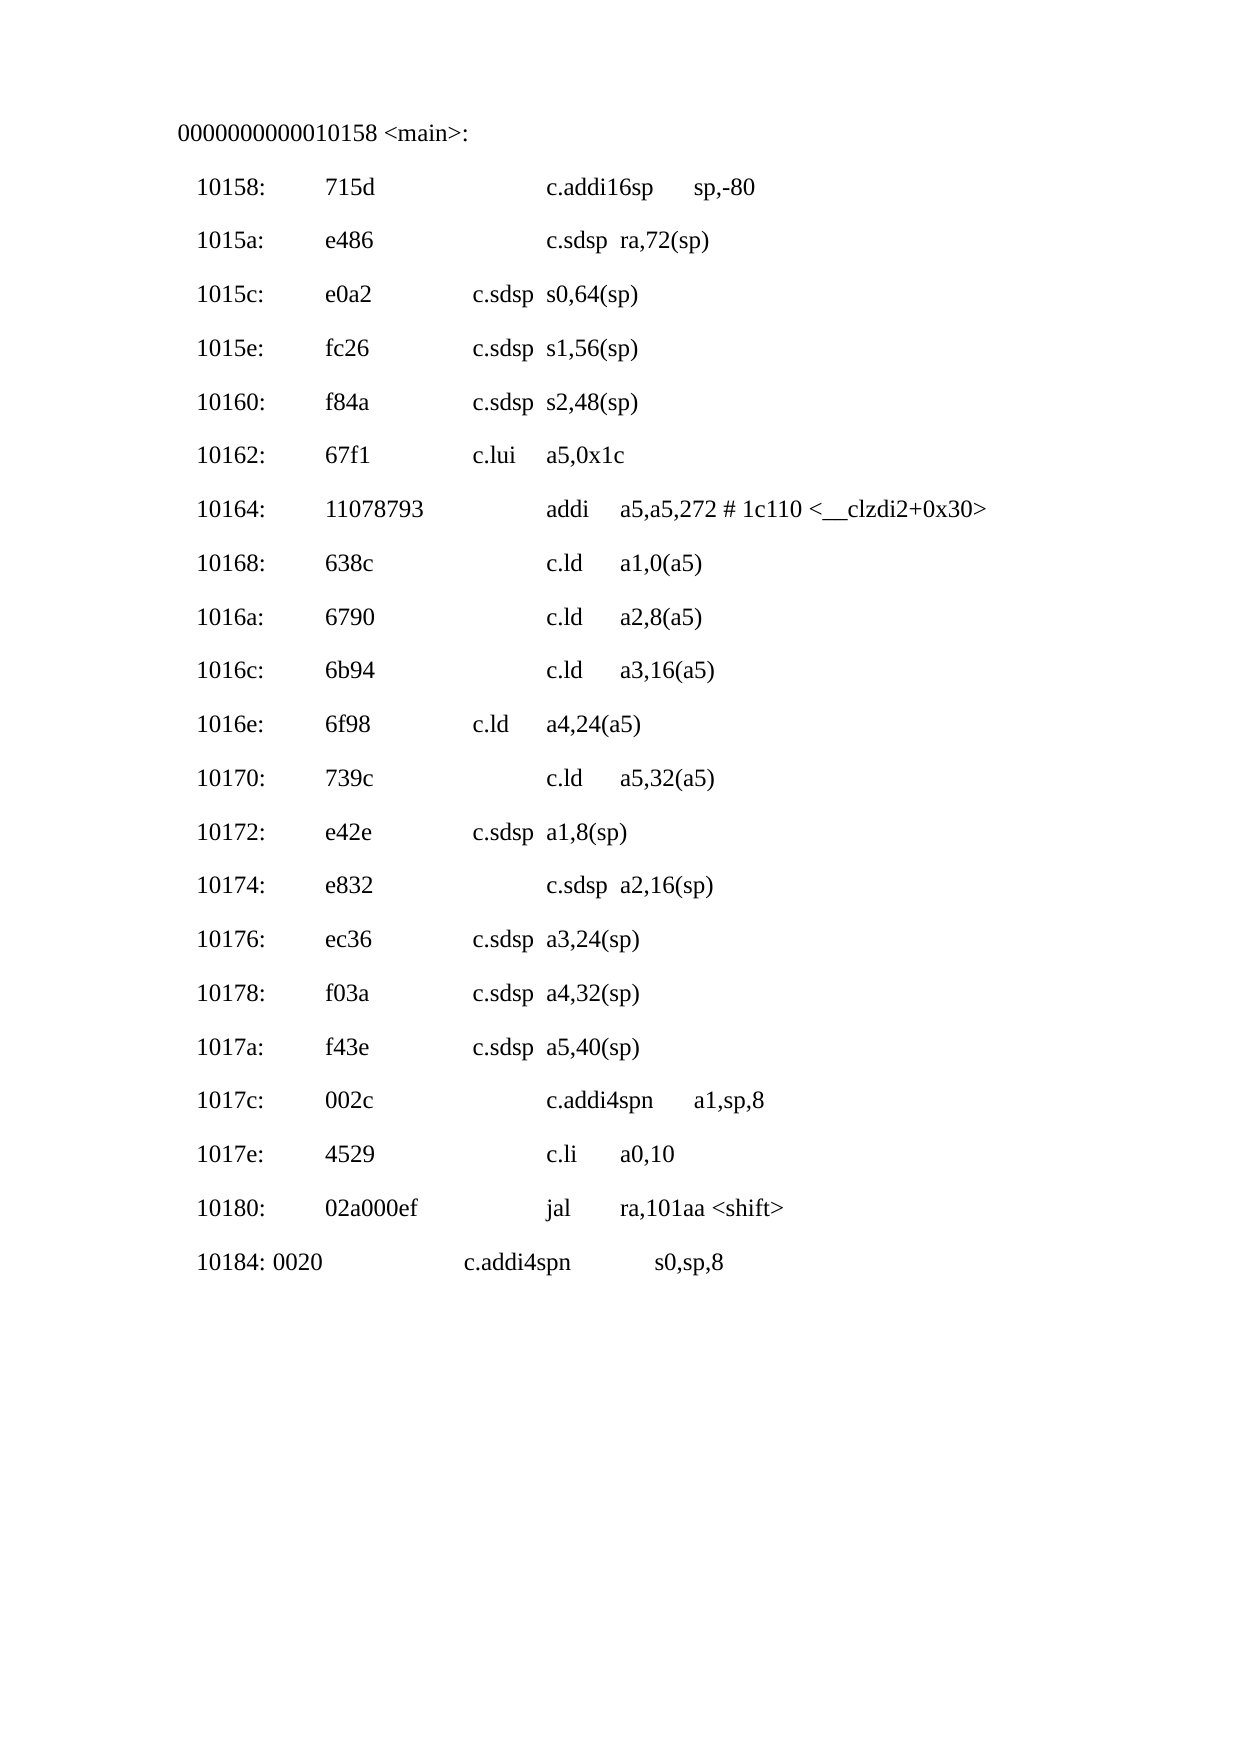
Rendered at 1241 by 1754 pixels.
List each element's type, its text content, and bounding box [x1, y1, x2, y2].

text 10168: 638c c.ld a1,0(a5) [177, 548, 1152, 577]
text 10180: 02a000ef jal ra,101aa <shift> [177, 1193, 1152, 1222]
text 1017e: 4529 c.li a0,10 [177, 1139, 1152, 1168]
text 10160: f84a c.sdsp s2,48(sp) [177, 387, 1152, 416]
text 1017c: 002c c.addi4spn a1,sp,8 [177, 1086, 1152, 1114]
text 1017a: f43e c.sdsp a5,40(sp) [177, 1032, 1152, 1061]
text 10162: 67f1 c.lui a5,0x1c [177, 441, 1152, 469]
text 1015c: e0a2 c.sdsp s0,64(sp) [177, 279, 1152, 308]
text 1015a: e486 c.sdsp ra,72(sp) [177, 226, 1152, 254]
text 10158: 715d c.addi16sp sp,-80 [177, 172, 1152, 201]
text 1015e: fc26 c.sdsp s1,56(sp) [177, 333, 1152, 362]
text 1016c: 6b94 c.ld a3,16(a5) [177, 656, 1152, 684]
text 10178: f03a c.sdsp a4,32(sp) [177, 978, 1152, 1007]
text 10172: e42e c.sdsp a1,8(sp) [177, 817, 1152, 846]
text 10164: 11078793 addi a5,a5,272 # 1c110 <__clzdi2+0x30> [177, 494, 1152, 523]
text 10184: 0020 c.addi4spn s0,sp,8 [177, 1247, 1152, 1276]
text 10176: ec36 c.sdsp a3,24(sp) [177, 924, 1152, 953]
text 1016e: 6f98 c.ld a4,24(a5) [177, 709, 1152, 738]
text 0000000000010158 <main>: [177, 118, 1152, 147]
text 10170: 739c c.ld a5,32(a5) [177, 763, 1152, 792]
text 1016a: 6790 c.ld a2,8(a5) [177, 602, 1152, 631]
text 10174: e832 c.sdsp a2,16(sp) [177, 871, 1152, 899]
